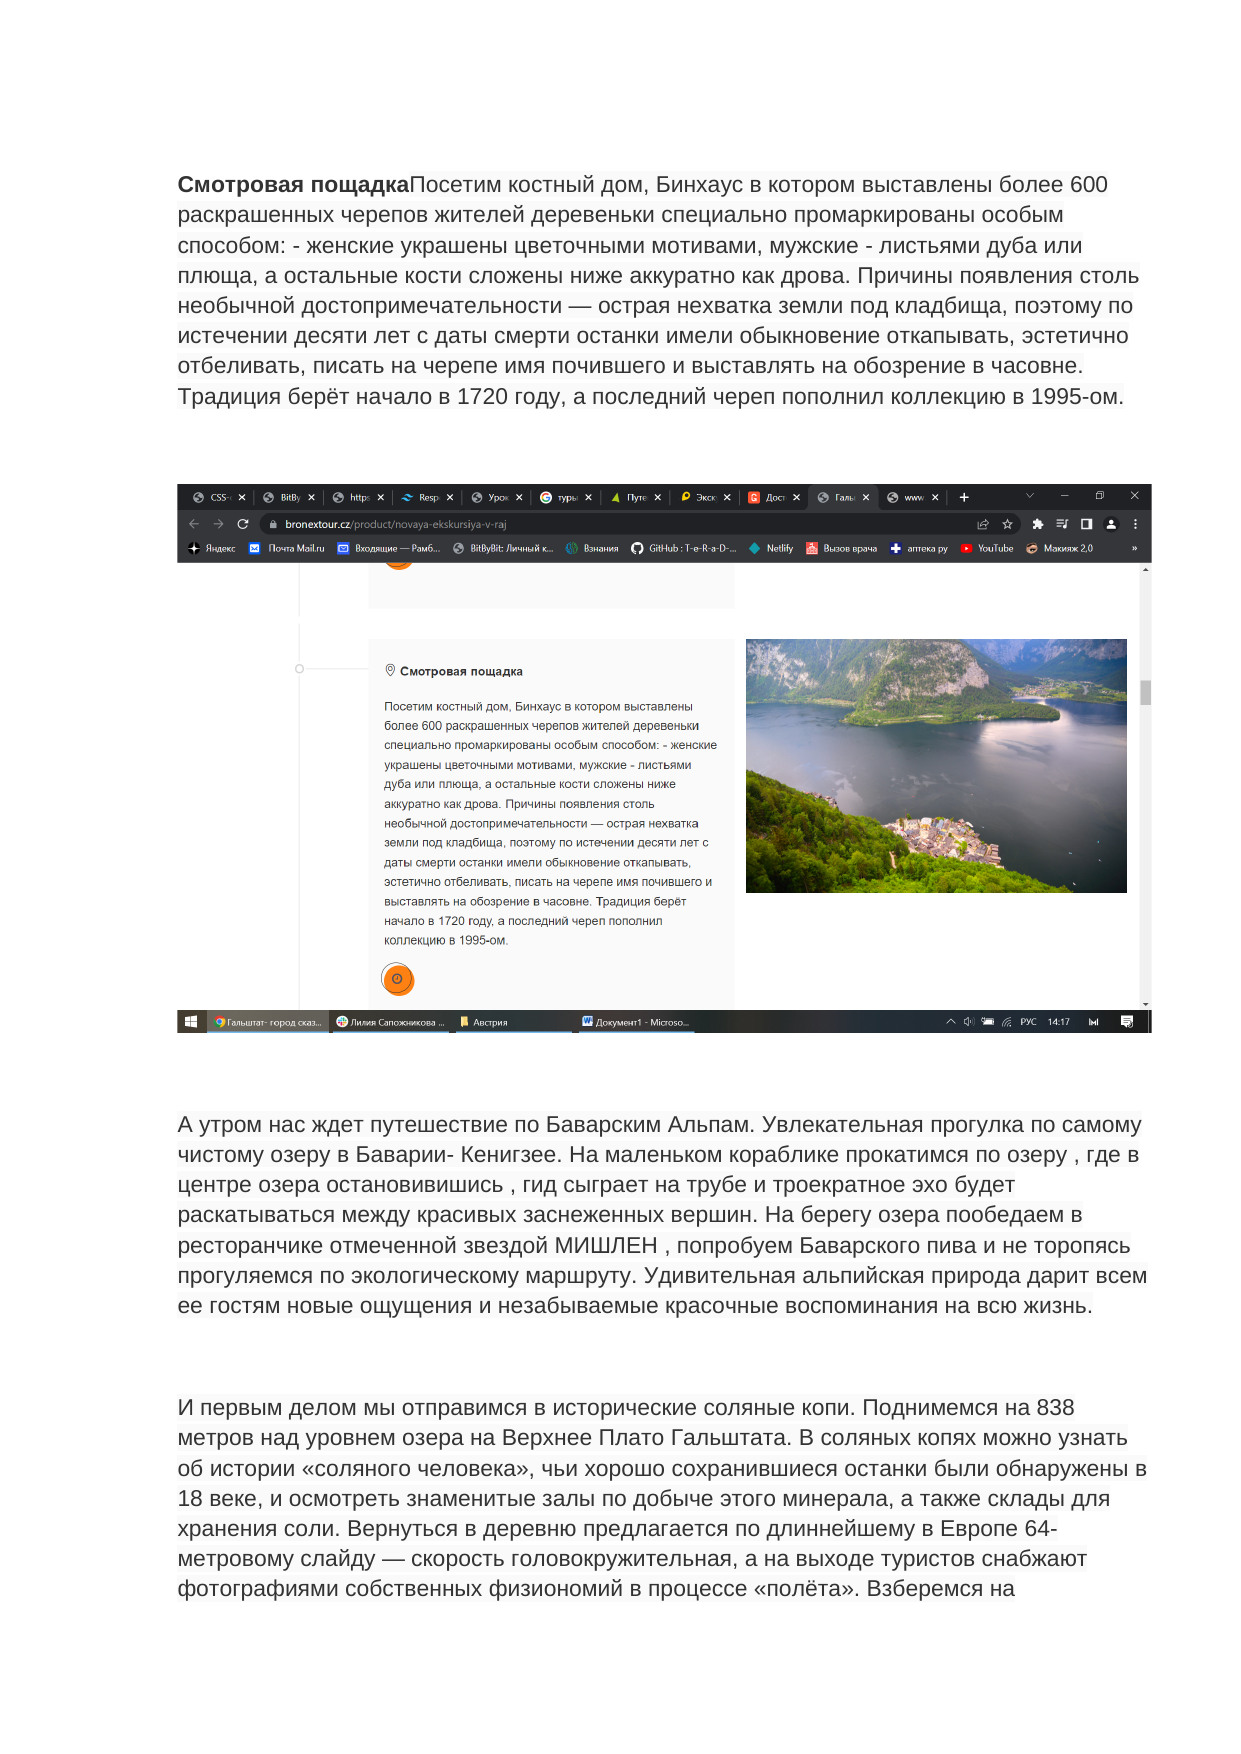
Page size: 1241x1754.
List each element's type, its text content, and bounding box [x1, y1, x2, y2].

text А утром нас ждет путешествие по Баварским Альпам. Увлекательная прогулка по самому чистому озеру в Баварии- Кенигзее. На маленьком кораблике прокатимся по озеру , где в центре озера остановивишись , гид сыграет на трубе и троекратное эхо будет раскатываться между красивых заснеженных вершин. На берегу озера пообедаем в ресторанчике отмеченной звездой МИШЛЕН , попробуем Баварского пива и не торопясь прогуляемся по экологическому маршруту. Удивительная альпийская природа дарит всем ее гостям новые ощущения и незабываемые красочные воспоминания на всю жизнь. [177, 1111, 1152, 1318]
picture [177, 484, 1152, 1033]
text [177, 1394, 1152, 1602]
text Смотровая пощадкаПосетим костный дом, Бинхаус в котором выставлены более 600 раскрашенных черепов жителей деревеньки специально промаркированы особым способом: - женские украшены цветочными мотивами, мужские - листьями дуба или плюща, а остальные кости сложены ниже аккуратно как дрова. Причины появления столь необычной достопримечательности — острая нехватка земли под кладбища, поэтому по истечении десяти лет с даты смерти останки имели обыкновение откапывать, эстетично отбеливать, писать на черепе имя почившего и выставлять на обозрение в часовне. Традиция берёт начало в 1720 году, а последний череп пополнил коллекцию в 1995-ом. [177, 171, 1152, 409]
